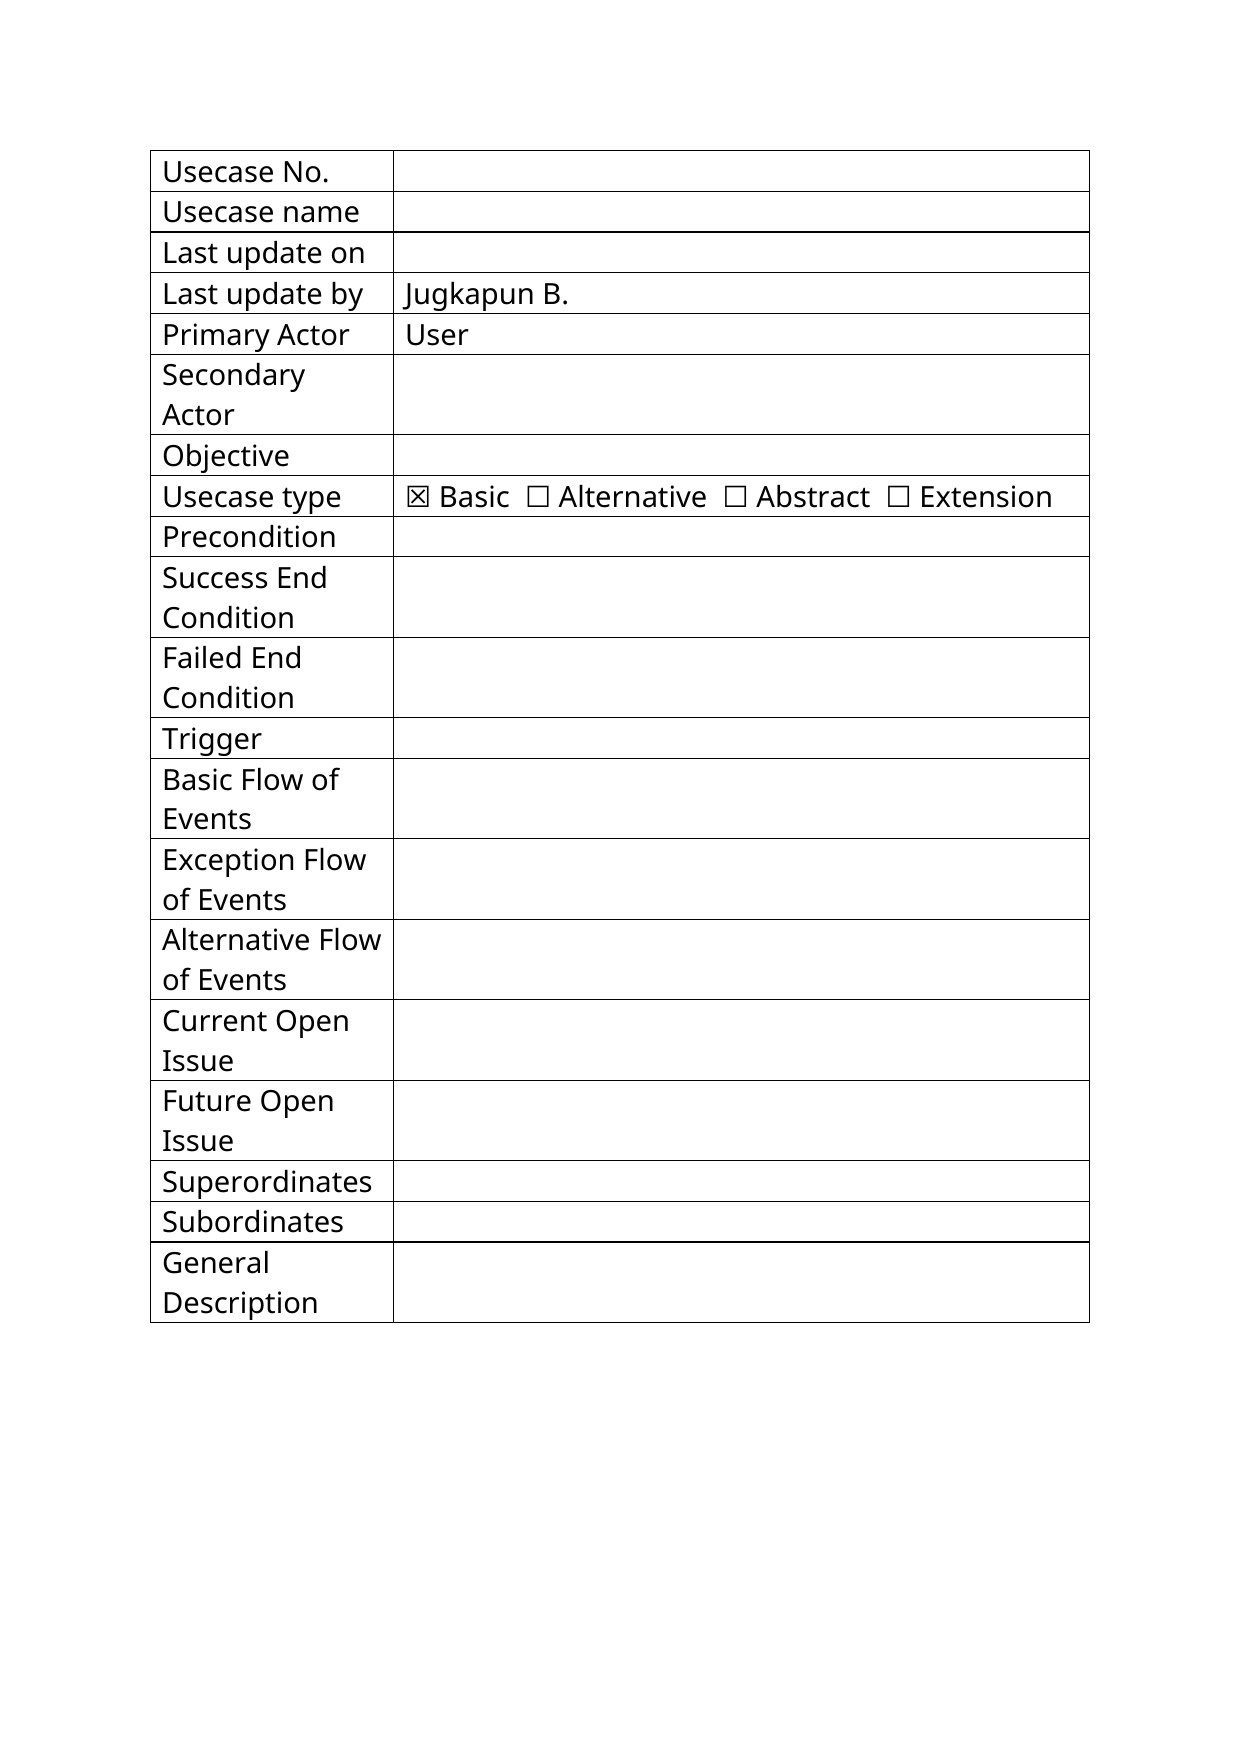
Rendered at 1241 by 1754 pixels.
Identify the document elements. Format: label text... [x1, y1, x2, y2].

table_cell [394, 1202, 1089, 1241]
table_cell Usecase name [151, 192, 393, 231]
table_cell [394, 759, 1089, 838]
table_cell Exception Flow of Events [151, 839, 393, 919]
table_cell Jugkapun B. [394, 273, 1089, 313]
table_cell Primary Actor [151, 314, 393, 354]
table_cell [394, 839, 1089, 919]
table_cell [394, 1081, 1089, 1160]
table_cell [394, 1243, 1089, 1322]
table_cell [394, 435, 1089, 475]
table_cell Future Open Issue [151, 1081, 393, 1160]
table_cell Objective [151, 435, 393, 475]
table_cell [394, 718, 1089, 758]
table_cell [394, 517, 1089, 556]
table_cell Success End Condition [151, 557, 393, 637]
table_cell User [394, 314, 1089, 354]
table_cell Last update by [151, 273, 393, 313]
table_cell Last update on [151, 233, 393, 272]
table_cell [394, 920, 1089, 999]
table_cell Basic Alternative Abstract Extension [394, 476, 1089, 516]
table_cell Failed End Condition [151, 638, 393, 717]
table_cell [394, 1000, 1089, 1079]
table_cell [394, 233, 1089, 272]
table_cell Trigger [151, 718, 393, 758]
table_cell [394, 1161, 1089, 1201]
table_header Usecase No. [151, 151, 393, 191]
table_cell Secondary Actor [151, 355, 393, 434]
table_cell Basic Flow of Events [151, 759, 393, 838]
table_cell Subordinates [151, 1202, 393, 1241]
table_cell [394, 557, 1089, 637]
table_cell [394, 192, 1089, 231]
table_cell Usecase type [151, 476, 393, 516]
table_cell Precondition [151, 517, 393, 556]
table_cell [394, 638, 1089, 717]
table_cell Alternative Flow of Events [151, 920, 393, 999]
table_cell [394, 355, 1089, 434]
table_cell General Description [151, 1243, 393, 1322]
table_cell Superordinates [151, 1161, 393, 1201]
table_cell Current Open Issue [151, 1000, 393, 1079]
table_header [394, 151, 1089, 191]
